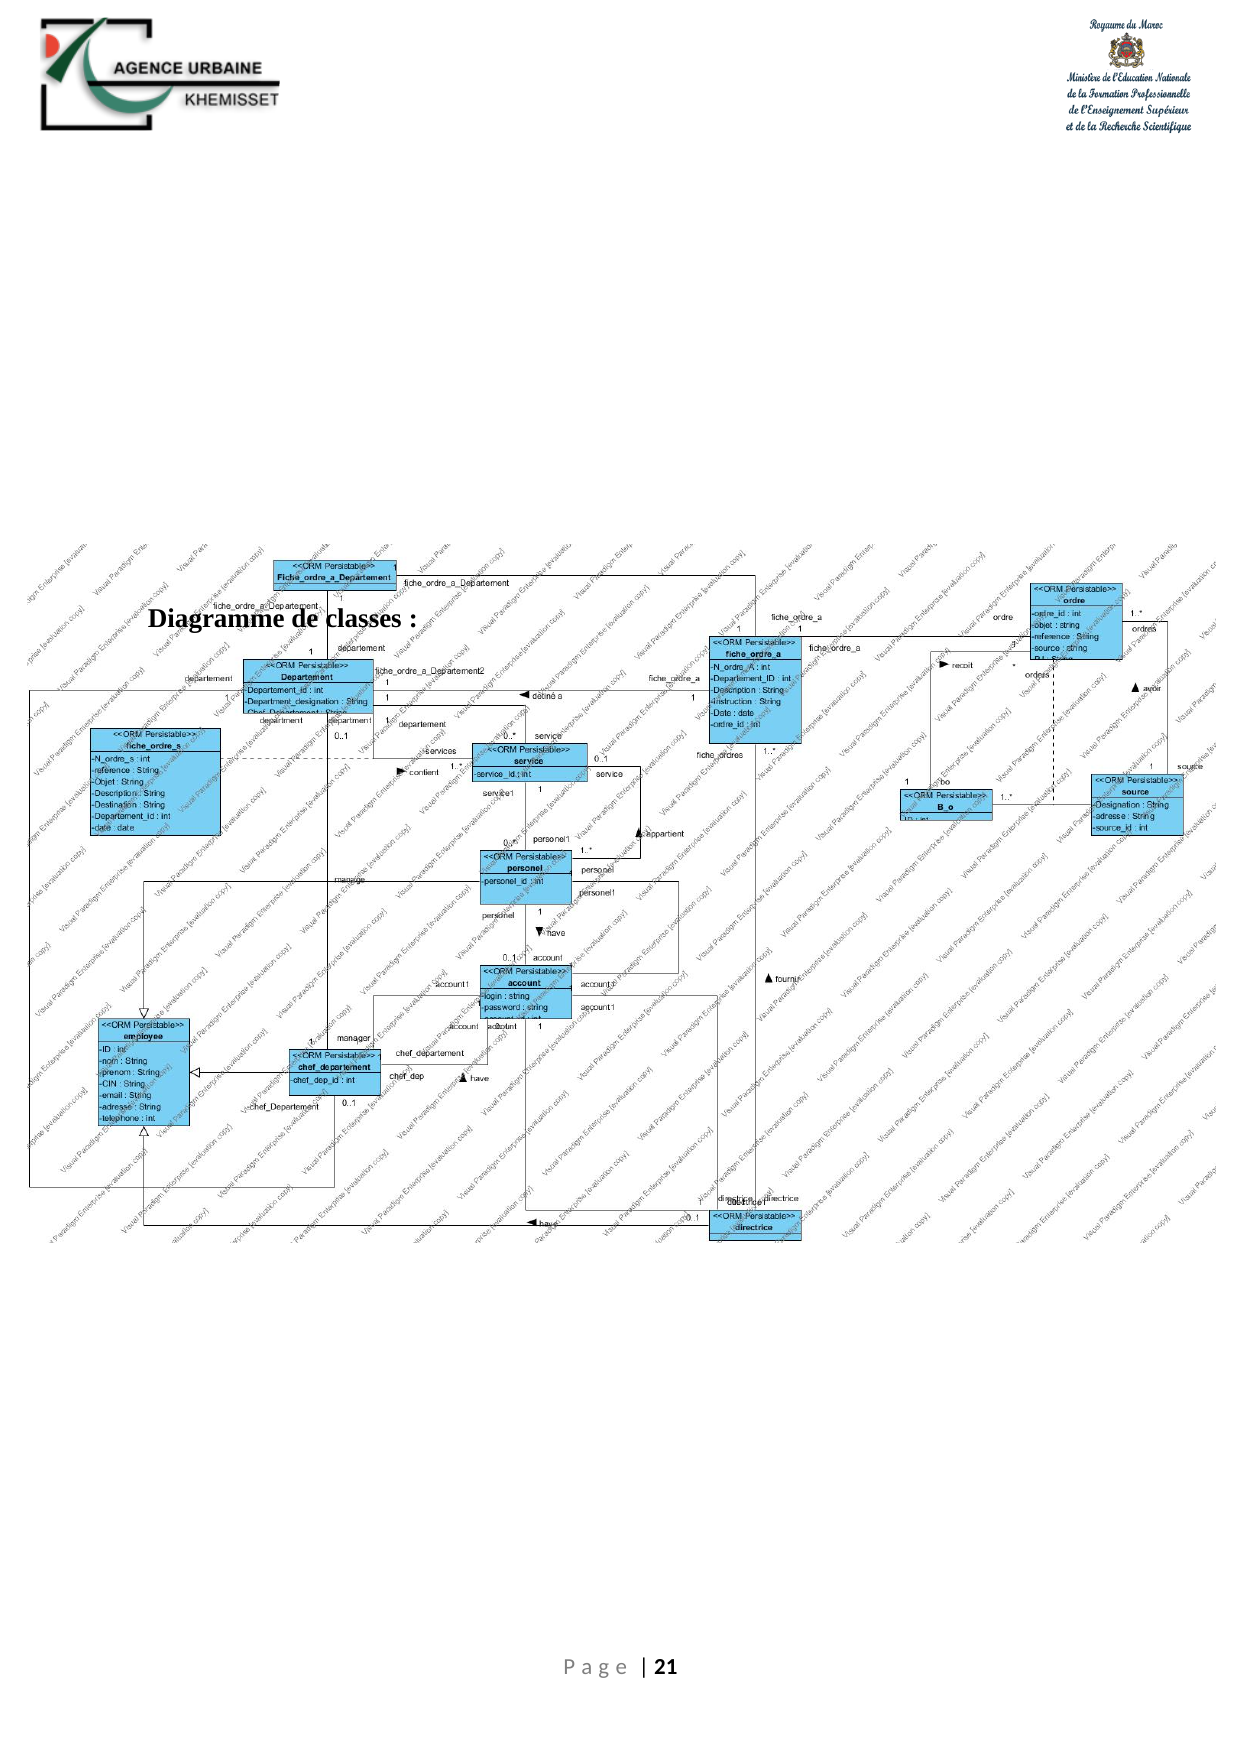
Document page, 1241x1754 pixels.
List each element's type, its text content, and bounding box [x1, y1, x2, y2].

picture [39, 17, 279, 131]
picture [1060, 15, 1192, 138]
subtitle Diagramme de classes : [148, 602, 1093, 633]
picture [27, 544, 1216, 1243]
